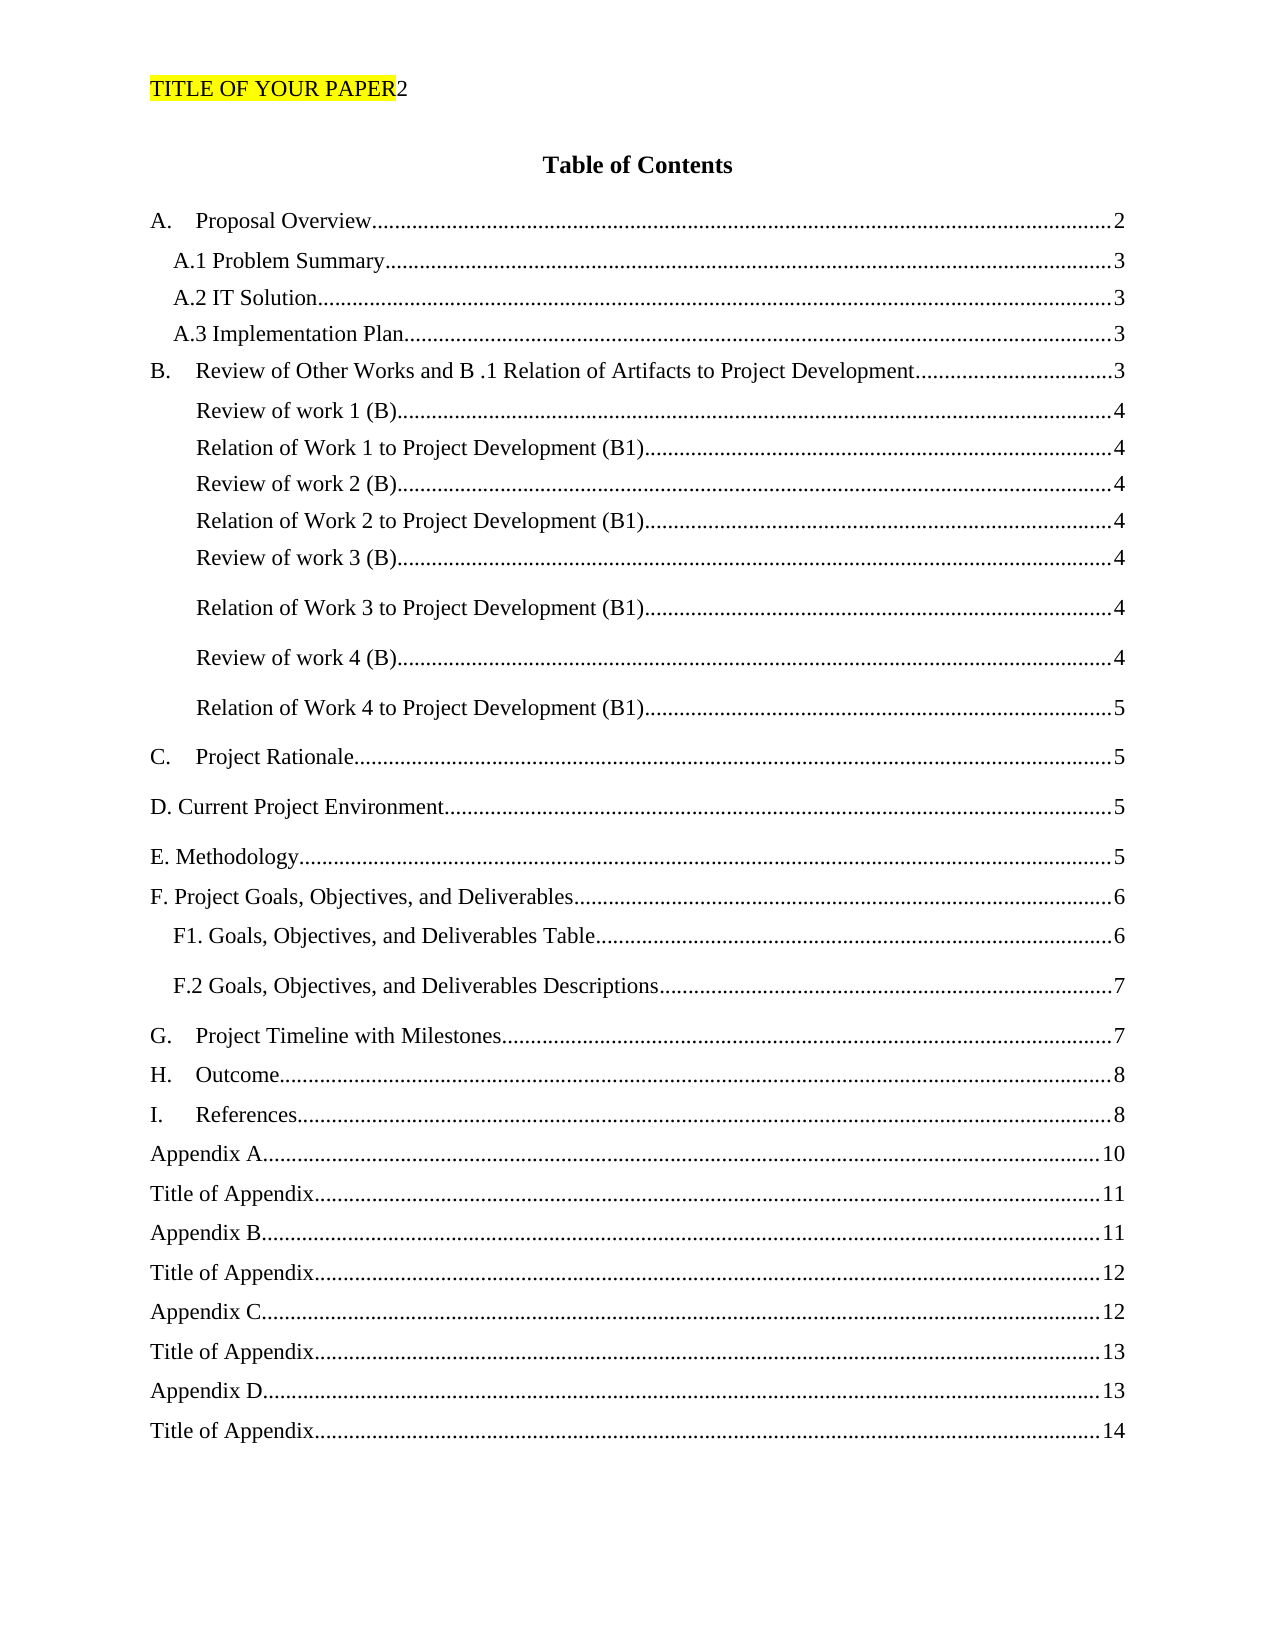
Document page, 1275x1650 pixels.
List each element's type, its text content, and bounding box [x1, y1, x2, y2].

text Table of Contents [150, 150, 1125, 179]
